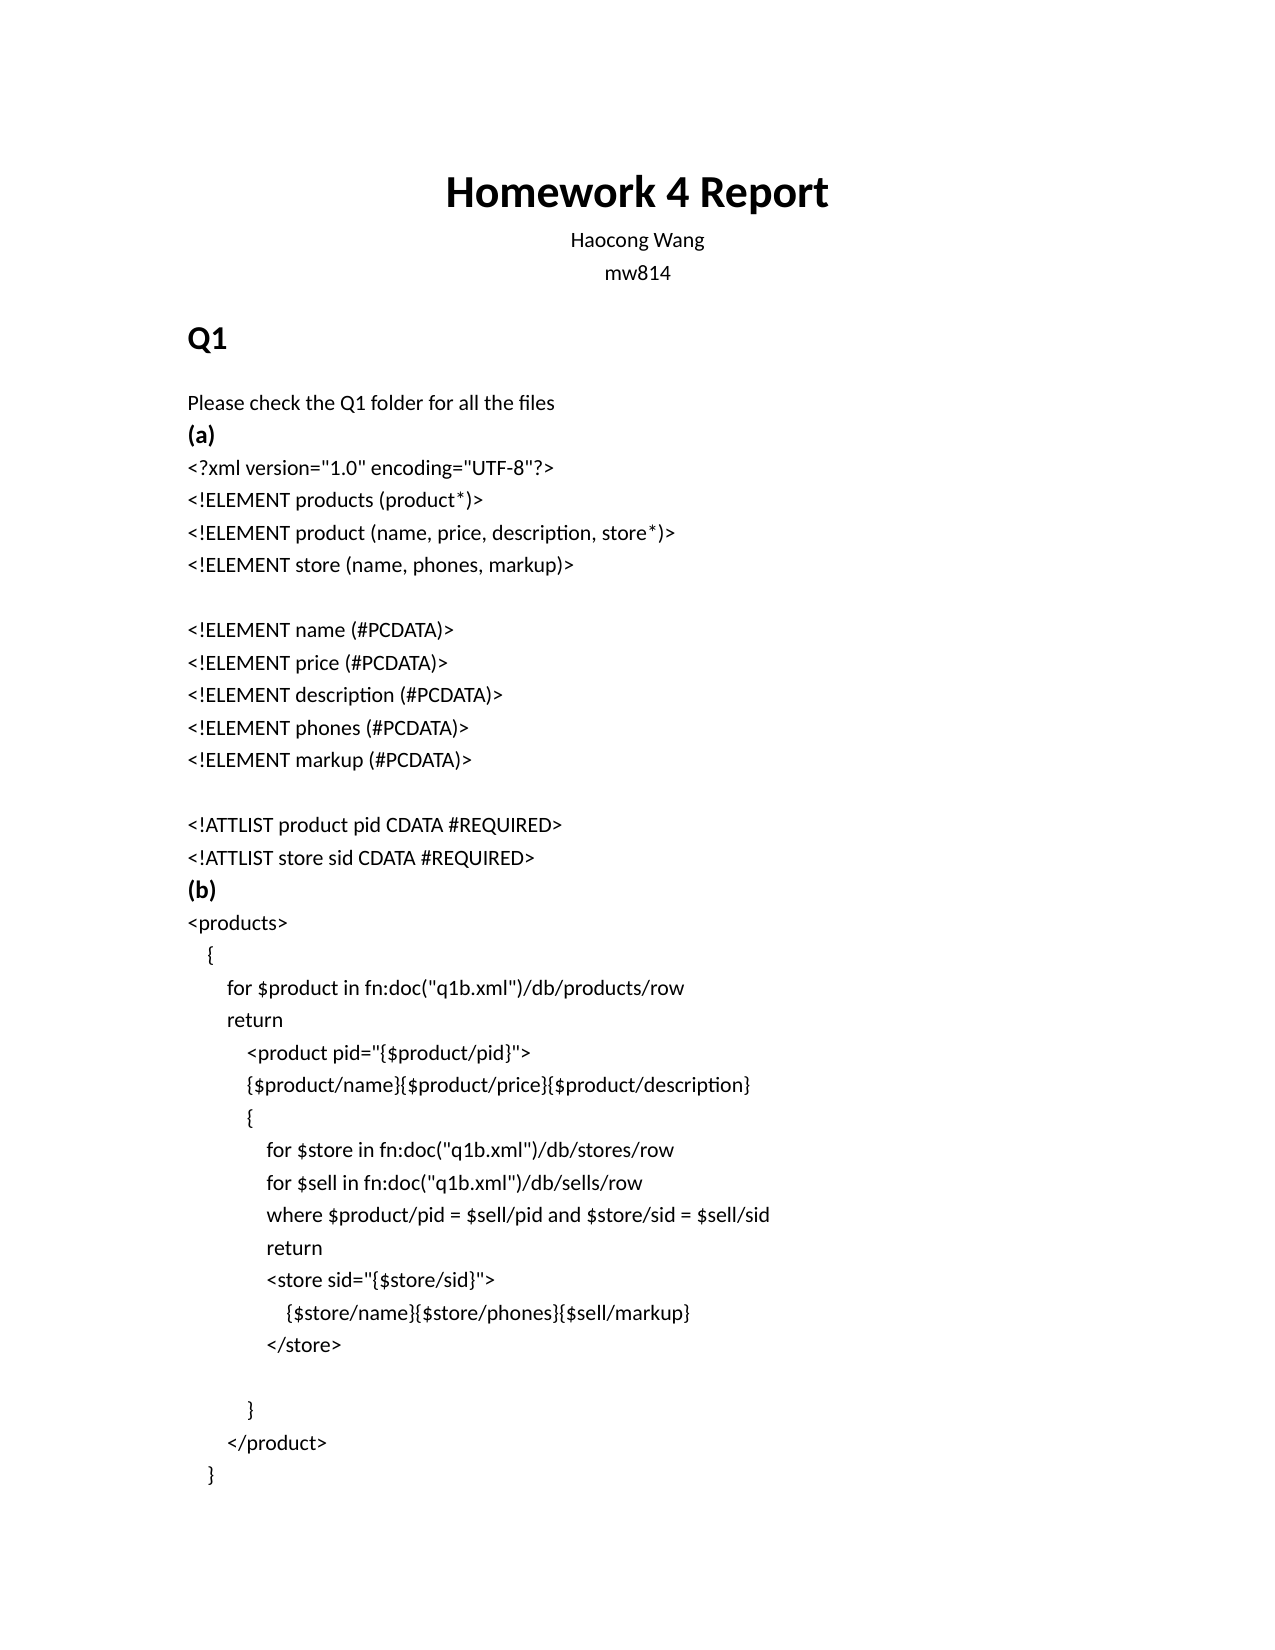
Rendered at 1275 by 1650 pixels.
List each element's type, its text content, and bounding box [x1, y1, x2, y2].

text <!ELEMENT phones (#PCDATA)> [187, 711, 1087, 744]
text } [187, 1394, 1087, 1426]
text Homework 4 Report [187, 159, 1087, 224]
text </store> [187, 1329, 1087, 1361]
text <!ELEMENT description (#PCDATA)> [187, 679, 1087, 711]
text {$store/name}{$store/phones}{$sell/markup} [187, 1296, 1087, 1329]
text where $product/pid = $sell/pid and $store/sid = $sell/sid [187, 1199, 1087, 1231]
text <?xml version="1.0" encoding="UTF-8"?> [187, 451, 1087, 484]
text mw814 [187, 256, 1087, 289]
text </product> [187, 1426, 1087, 1459]
text return [187, 1004, 1087, 1036]
text <!ATTLIST store sid CDATA #REQUIRED> [187, 841, 1087, 874]
text <!ATTLIST product pid CDATA #REQUIRED> [187, 809, 1087, 841]
text return [187, 1231, 1087, 1264]
text <product pid="{$product/pid}"> [187, 1036, 1087, 1069]
text { [187, 939, 1087, 971]
text <!ELEMENT price (#PCDATA)> [187, 646, 1087, 679]
text (b) [187, 874, 1087, 906]
text Please check the Q1 folder for all the files [187, 386, 1087, 419]
text for $store in fn:doc("q1b.xml")/db/stores/row [187, 1134, 1087, 1166]
text Haocong Wang [187, 224, 1087, 256]
text <!ELEMENT markup (#PCDATA)> [187, 744, 1087, 776]
text for $product in fn:doc("q1b.xml")/db/products/row [187, 971, 1087, 1004]
text <!ELEMENT products (product*)> [187, 484, 1087, 516]
text <products> [187, 906, 1087, 939]
text } [187, 1459, 1087, 1491]
text Q1 [187, 305, 1087, 370]
text {$product/name}{$product/price}{$product/description} [187, 1069, 1087, 1101]
text { [187, 1101, 1087, 1134]
text <!ELEMENT name (#PCDATA)> [187, 614, 1087, 646]
text <store sid="{$store/sid}"> [187, 1264, 1087, 1296]
text for $sell in fn:doc("q1b.xml")/db/sells/row [187, 1166, 1087, 1199]
text (a) [187, 419, 1087, 451]
text <!ELEMENT store (name, phones, markup)> [187, 549, 1087, 581]
text <!ELEMENT product (name, price, description, store*)> [187, 516, 1087, 549]
